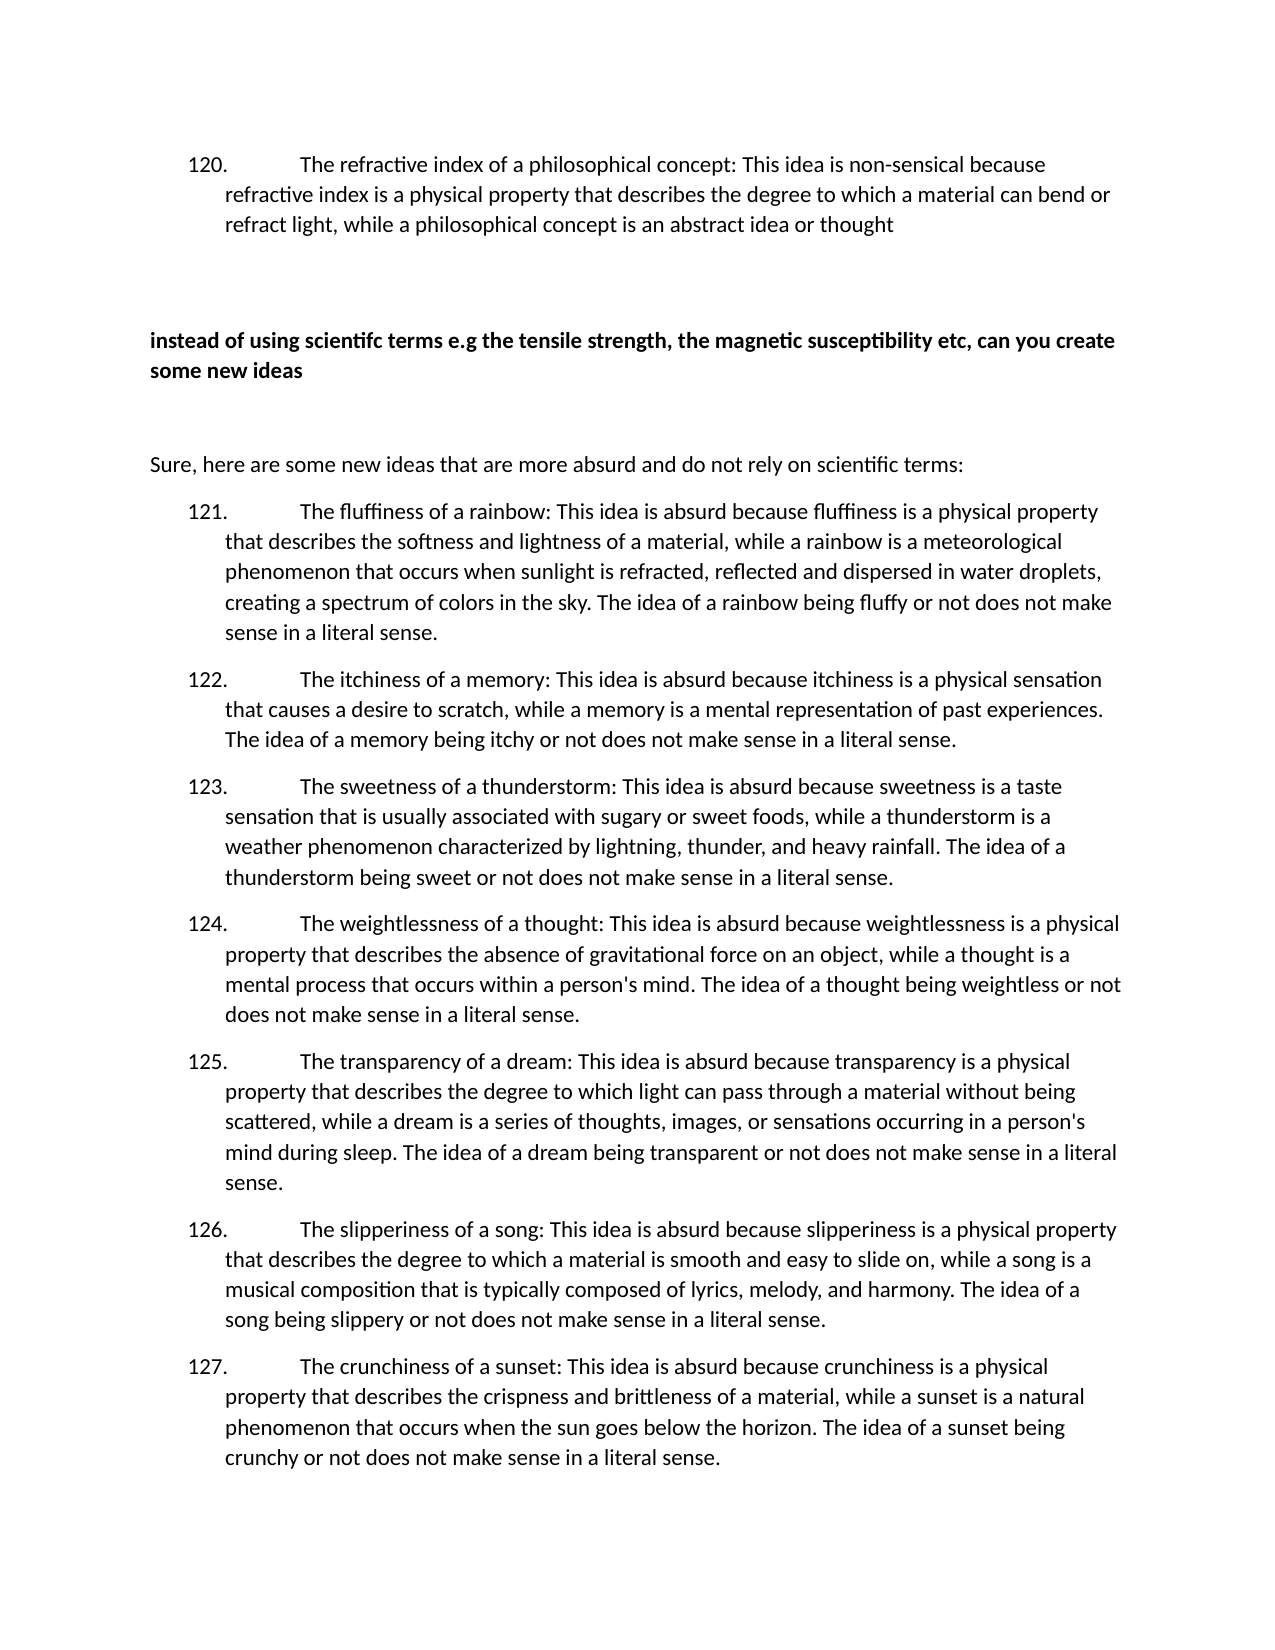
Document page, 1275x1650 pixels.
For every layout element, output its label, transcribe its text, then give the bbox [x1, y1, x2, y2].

list The sweetness of a thunderstorm: This idea is absurd because sweetness is a taste sensation that is usually associated with sugary or sweet foods, while a thunderstorm is a weather phenomenon characterized by lightning, thunder, and heavy rainfall. The idea of a thunderstorm being sweet or not does not make sense in a literal sense. [187, 772, 1125, 891]
list The weightlessness of a thought: This idea is absurd because weightlessness is a physical property that describes the absence of gravitational force on an object, while a thought is a mental process that occurs within a person's mind. The idea of a thought being weightless or not does not make sense in a literal sense. [187, 909, 1125, 1028]
list The slipperiness of a song: This idea is absurd because slipperiness is a physical property that describes the degree to which a material is smooth and easy to slide on, while a song is a musical composition that is typically composed of lyrics, melody, and harmony. The idea of a song being slippery or not does not make sense in a literal sense. [187, 1215, 1125, 1333]
text Sure, here are some new ideas that are more absurd and do not rely on scientific terms: [150, 450, 1125, 478]
list The crunchiness of a sunset: This idea is absurd because crunchiness is a physical property that describes the crispness and brittleness of a material, while a sunset is a natural phenomenon that occurs when the sun goes below the horizon. The idea of a sunset being crunchy or not does not make sense in a literal sense. [187, 1352, 1125, 1471]
list The itchiness of a memory: This idea is absurd because itchiness is a physical sensation that causes a desire to scratch, while a memory is a mental representation of past experiences. The idea of a memory being itchy or not does not make sense in a literal sense. [187, 665, 1125, 753]
list The refractive index of a philosophical concept: This idea is non-sensical because refractive index is a physical property that describes the degree to which a material can bend or refract light, while a philosophical concept is an abstract idea or thought [187, 150, 1125, 238]
list The fluffiness of a rainbow: This idea is absurd because fluffiness is a physical property that describes the softness and lightness of a material, while a rainbow is a meteorological phenomenon that occurs when sunlight is refracted, reflected and dispersed in water droplets, creating a spectrum of colors in the sky. The idea of a rainbow being fluffy or not does not make sense in a literal sense. [187, 497, 1125, 646]
list The transparency of a dream: This idea is absurd because transparency is a physical property that describes the degree to which light can pass through a material without being scattered, while a dream is a series of thoughts, images, or sensations occurring in a person's mind during sleep. The idea of a dream being transparent or not does not make sense in a literal sense. [187, 1047, 1125, 1196]
text instead of using scientifc terms e.g the tensile strength, the magnetic susceptibility etc, can you create some new ideas [150, 326, 1125, 384]
